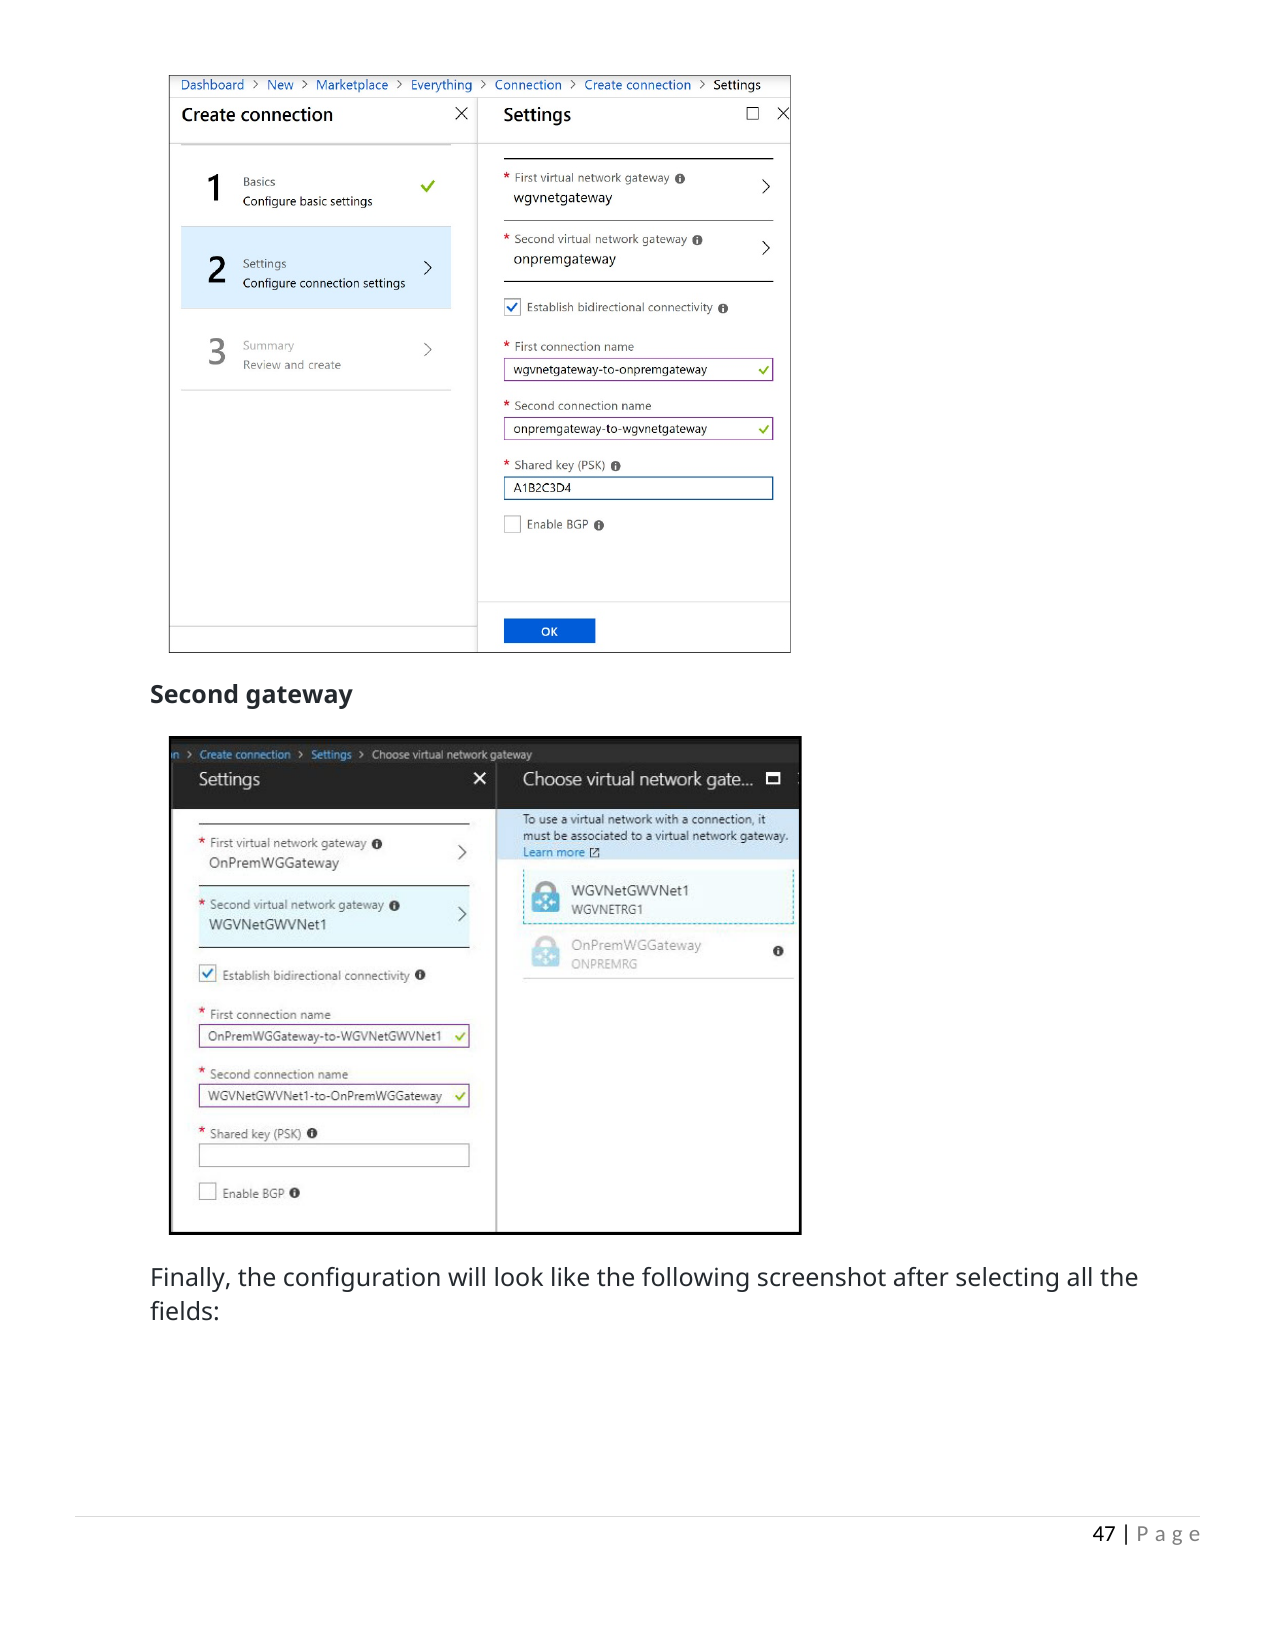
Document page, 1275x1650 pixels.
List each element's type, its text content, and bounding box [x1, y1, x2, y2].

text Finally, the configuration will look like the following screenshot after selecting all the fields: [150, 1259, 1200, 1328]
text Second gateway [150, 677, 1200, 711]
